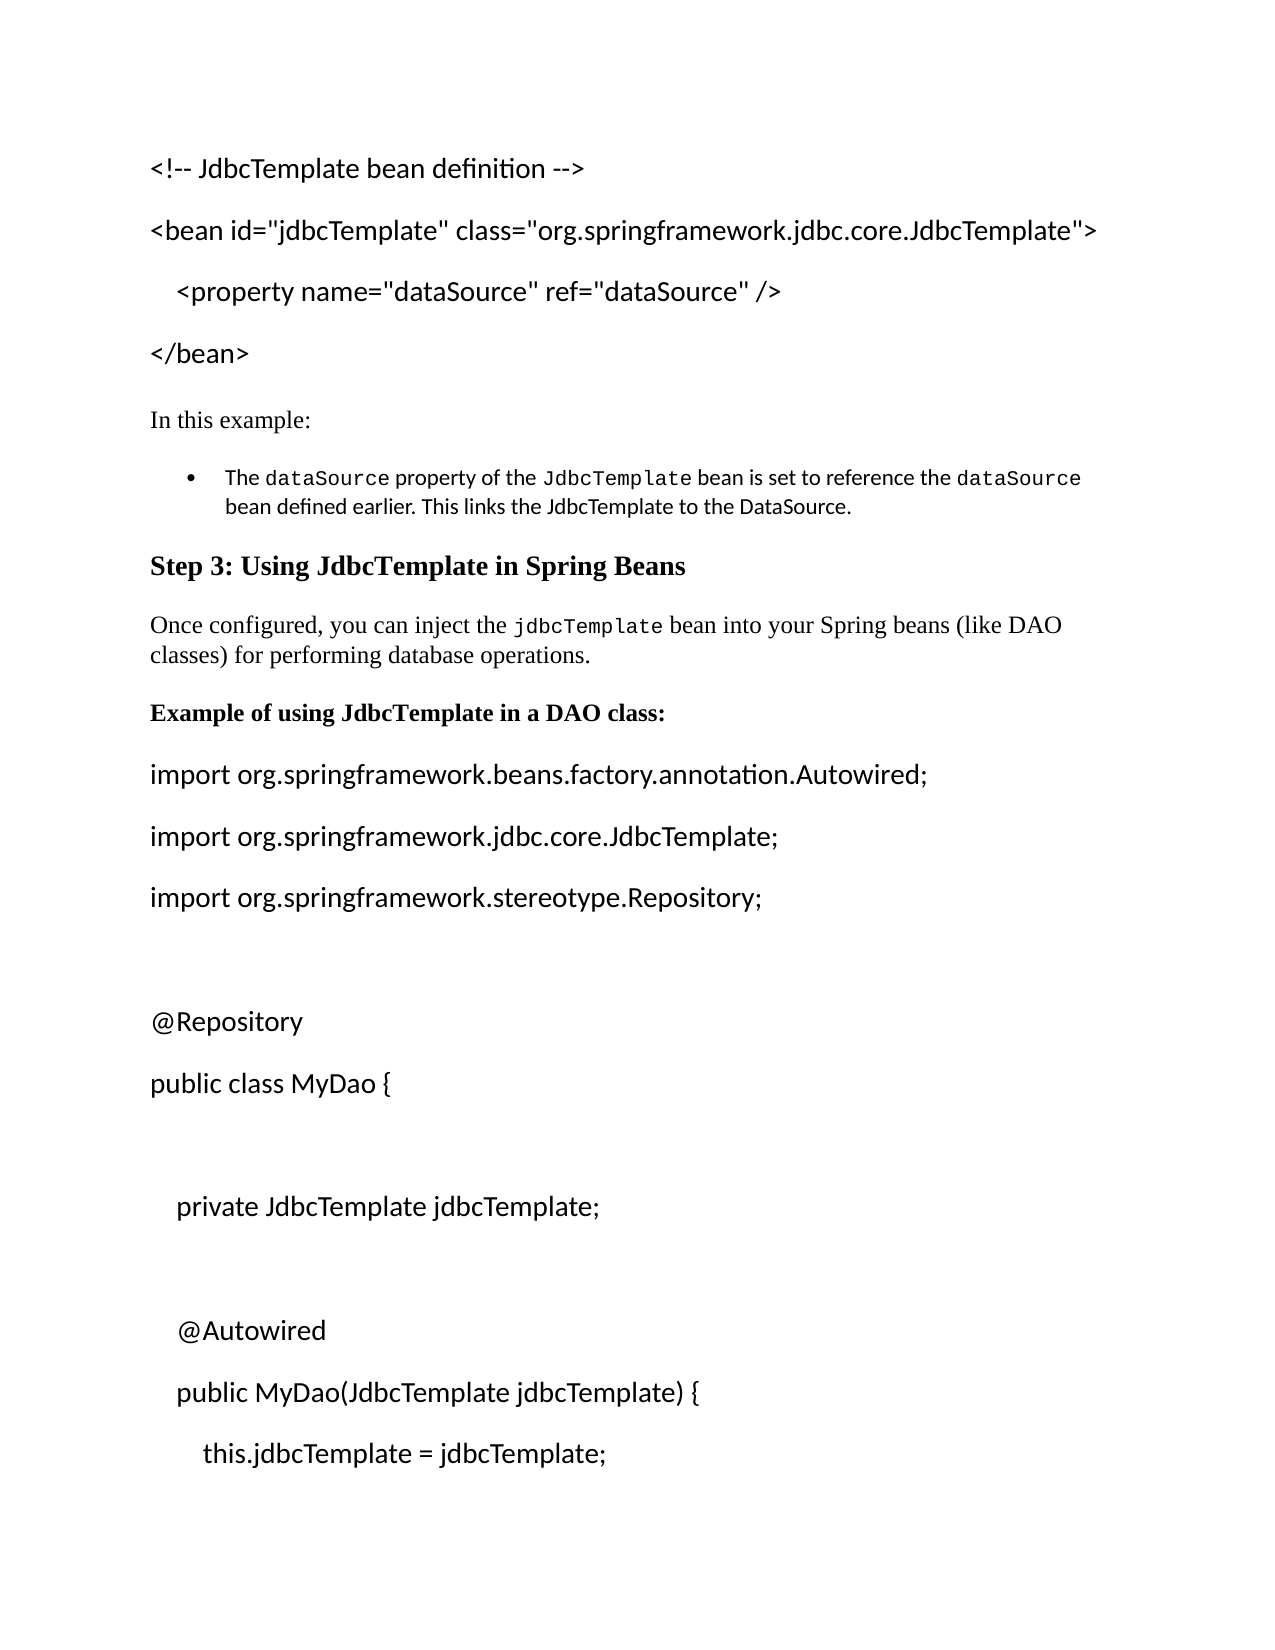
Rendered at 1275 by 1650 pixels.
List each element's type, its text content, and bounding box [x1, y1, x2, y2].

text private JdbcTemplate jdbcTemplate; [150, 1188, 1125, 1224]
text <bean id="jdbcTemplate" class="org.springframework.jdbc.core.JdbcTemplate"> [150, 212, 1125, 247]
text In this example: [150, 405, 1125, 434]
subtitle Example of using JdbcTemplate in a DAO class: [150, 698, 1125, 727]
list The dataSource property of the JdbcTemplate bean is set to reference the dataSource bean defined earlier. This links the JdbcTemplate to the DataSource. [187, 463, 1125, 520]
text public MyDao(JdbcTemplate jdbcTemplate) { [150, 1374, 1125, 1409]
text <!-- JdbcTemplate bean definition --> [150, 150, 1125, 186]
subtitle Step 3: Using JdbcTemplate in Spring Beans [150, 549, 1125, 581]
text @Autowired [150, 1312, 1125, 1348]
text import org.springframework.stereotype.Repository; [150, 879, 1125, 915]
text import org.springframework.jdbc.core.JdbcTemplate; [150, 818, 1125, 853]
text </bean> [150, 335, 1125, 371]
text @Repository [150, 1003, 1125, 1039]
text Once configured, you can inject the jdbcTemplate bean into your Spring beans (like DAO classes) for performing database operations. [150, 611, 1125, 669]
text public class MyDao { [150, 1065, 1125, 1101]
text import org.springframework.beans.factory.annotation.Autowired; [150, 756, 1125, 792]
text <property name="dataSource" ref="dataSource" /> [150, 273, 1125, 309]
text this.jdbcTemplate = jdbcTemplate; [150, 1436, 1125, 1471]
